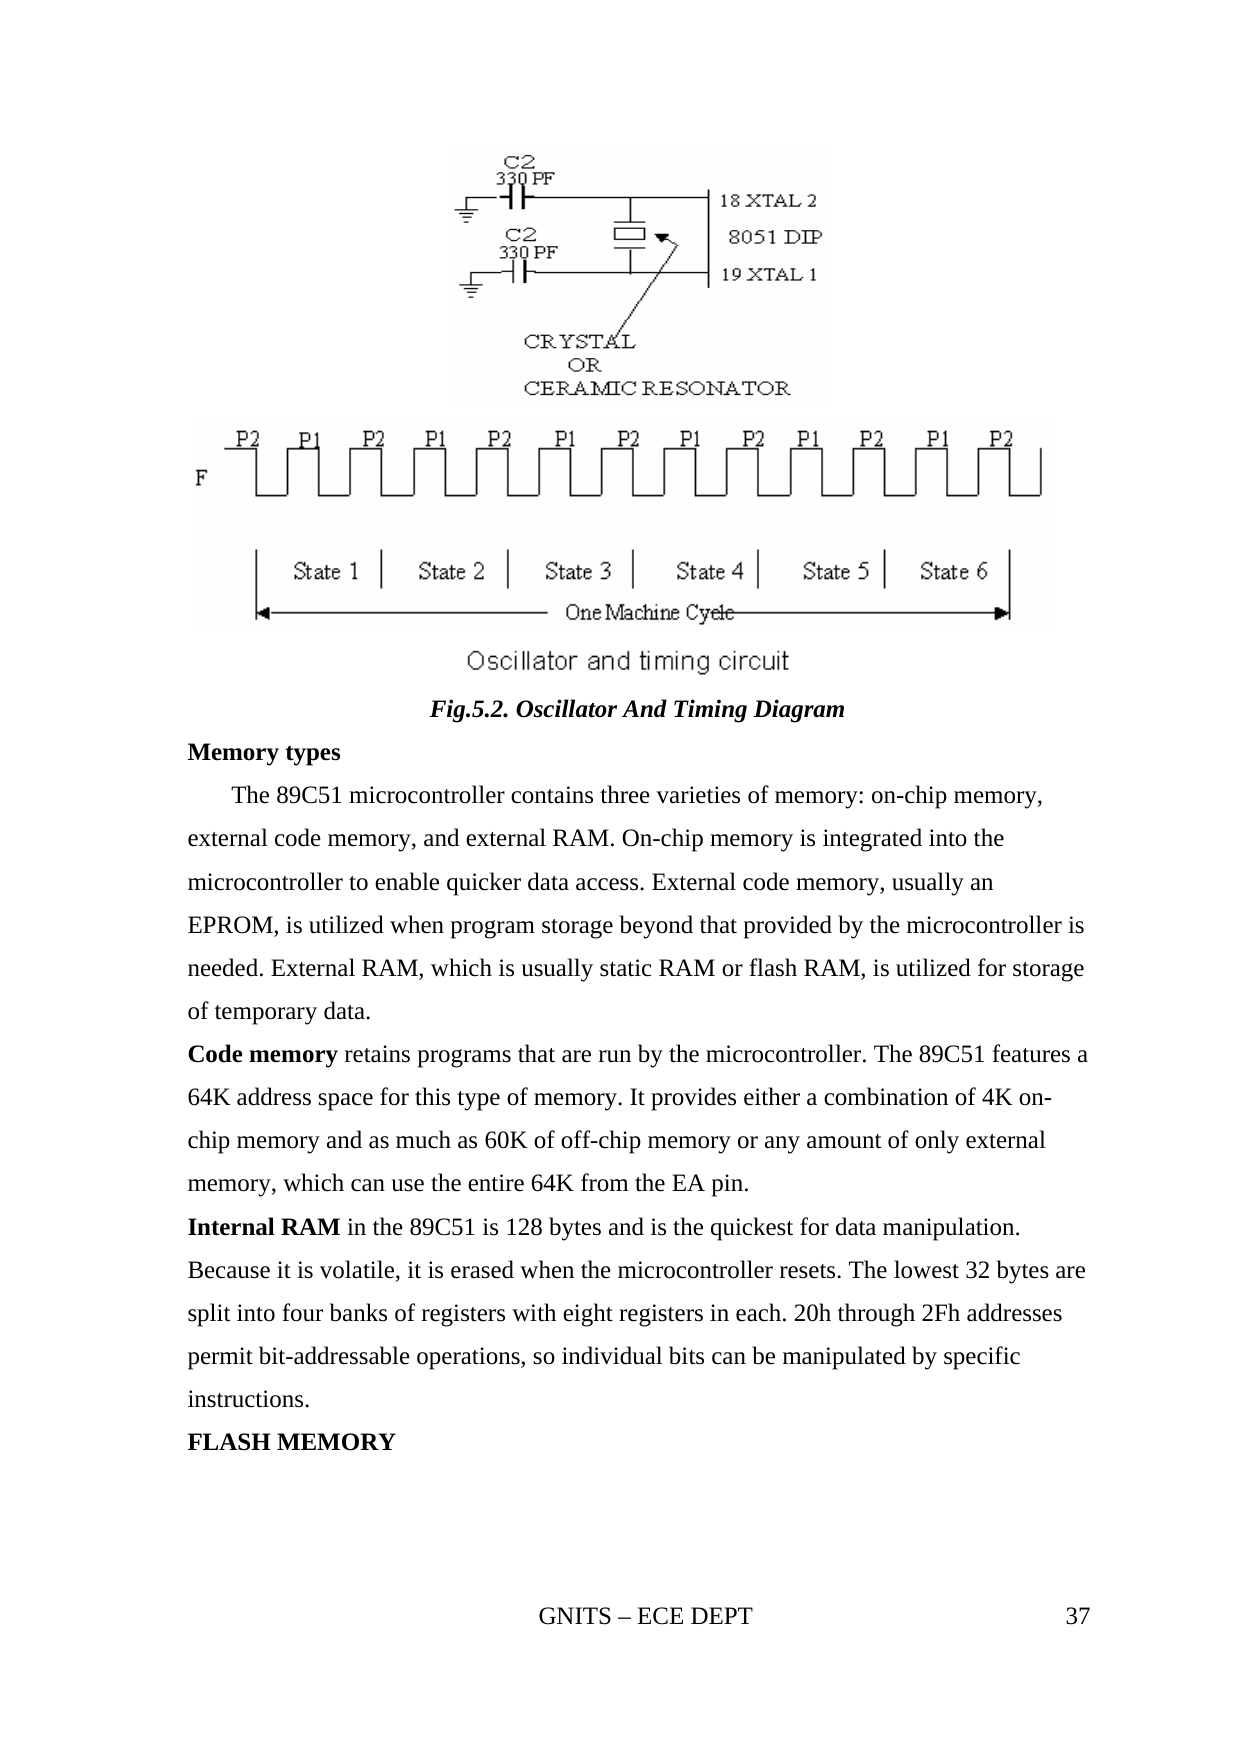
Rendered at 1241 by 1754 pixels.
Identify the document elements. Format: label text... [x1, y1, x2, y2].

text Internal RAM in the 89C51 is 128 bytes and is the quickest for data manipulation. Because it is volatile, it is erased when the microcontroller resets. The lowest 32 bytes are split into four banks of registers with eight registers in each. 20h through 2Fh addresses permit bit-addressable operations, so individual bits can be manipulated by specific instructions. [187, 1212, 1090, 1413]
picture [447, 150, 830, 405]
text Code memory retains programs that are run by the microcontroller. The 89C51 features a 64K address space for this type of memory. It provides either a combination of 4K on-chip memory and as much as 60K of off-chip memory or any amount of only external memory, which can use the entire 64K from the EA pin. [187, 1039, 1090, 1197]
text Memory types [187, 737, 1090, 766]
picture [187, 417, 1056, 681]
text The 89C51 microcontroller contains three varieties of memory: on-chip memory, external code memory, and external RAM. On-chip memory is integrated into the microcontroller to enable quicker data access. External code memory, usually an EPROM, is utilized when program storage beyond that provided by the microcontroller is needed. External RAM, which is usually static RAM or flash RAM, is utilized for storage of temporary data. [187, 780, 1090, 1025]
text FLASH MEMORY [187, 1427, 1090, 1456]
text Fig.5.2. Oscillator And Timing Diagram [187, 694, 1090, 723]
